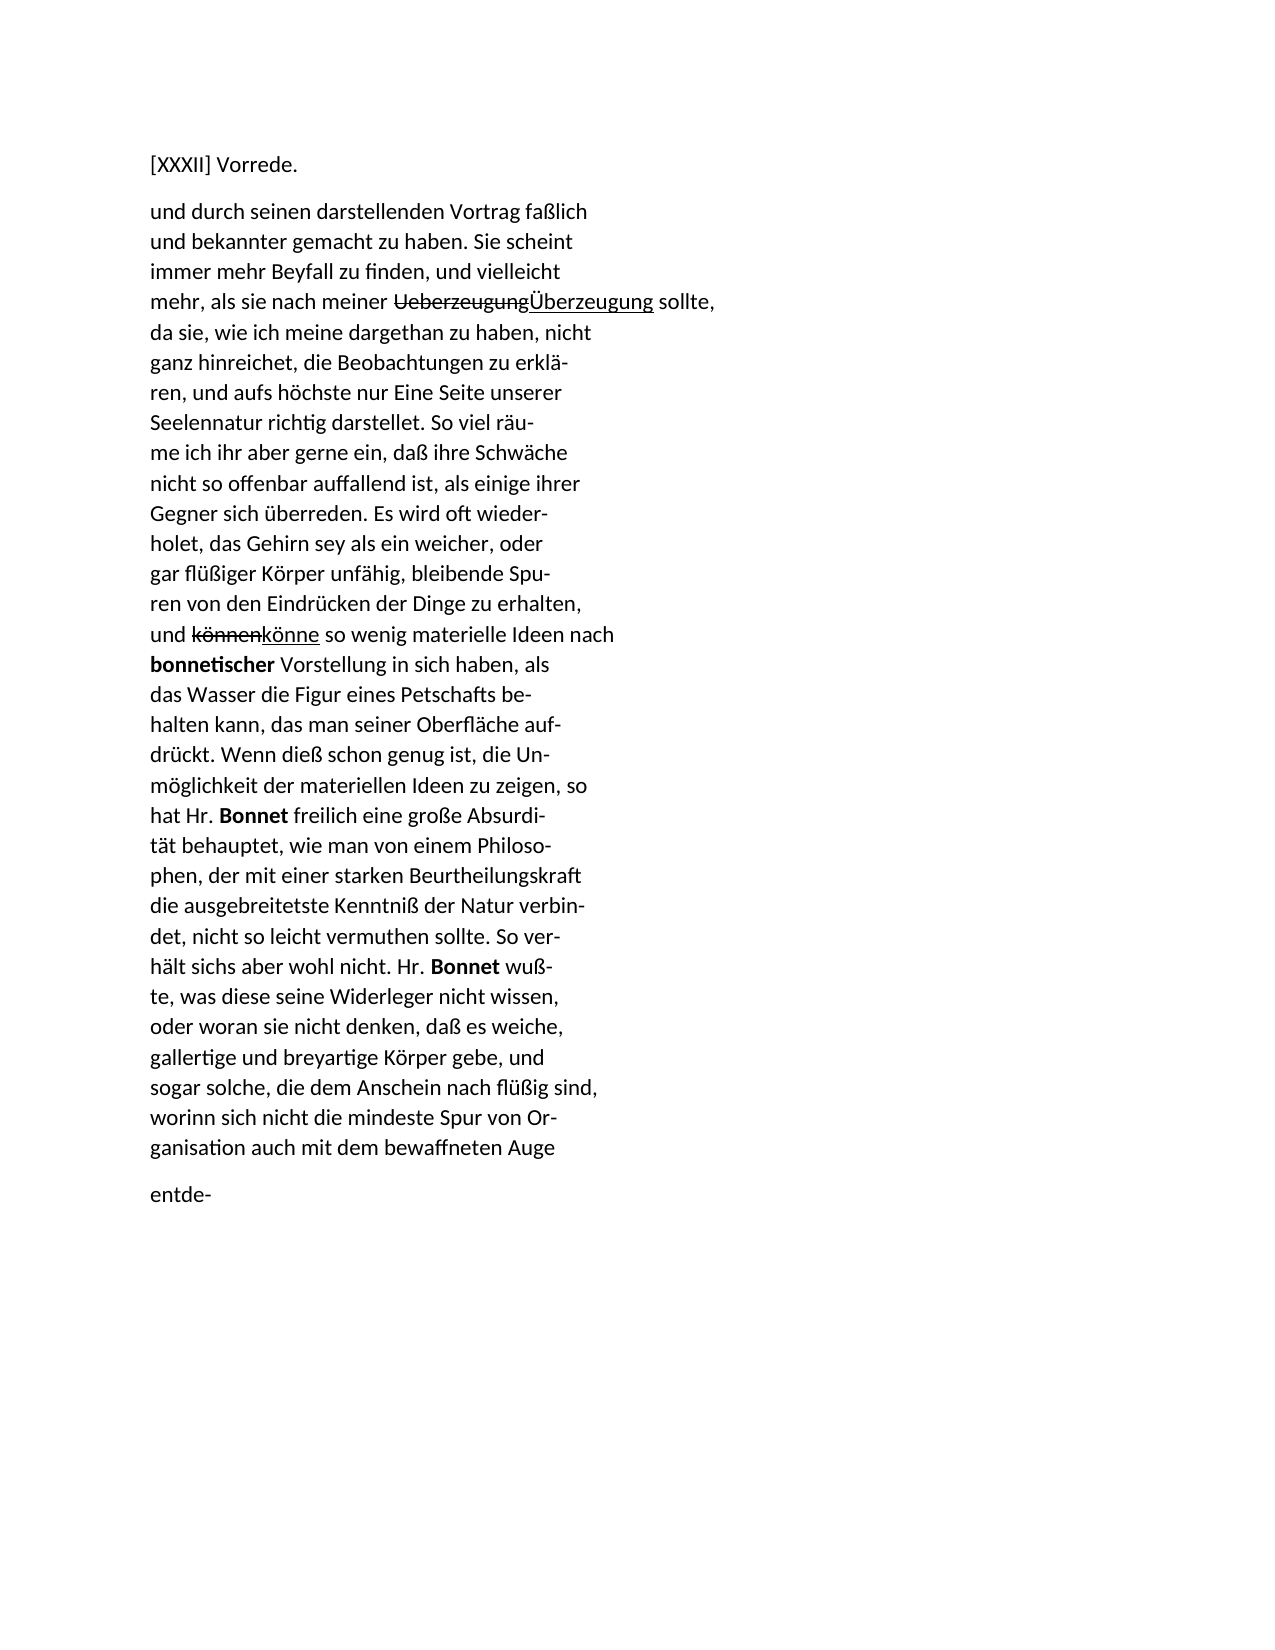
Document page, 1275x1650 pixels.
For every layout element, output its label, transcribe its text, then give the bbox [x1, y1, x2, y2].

text und durch seinen darstellenden Vortrag faßlich und bekannter gemacht zu haben. Sie scheint immer mehr Beyfall zu finden, und vielleicht mehr, als sie nach meiner UeberzeugungÜberzeugung sollte, da sie, wie ich meine dargethan zu haben, nicht ganz hinreichet, die Beobachtungen zu erklä- ren, und aufs höchste nur Eine Seite unserer Seelennatur richtig darstellet. So viel räu- me ich ihr aber gerne ein, daß ihre Schwäche nicht so offenbar auffallend ist, als einige ihrer Gegner sich überreden. Es wird oft wieder- holet, das Gehirn sey als ein weicher, oder gar flüßiger Körper unfähig, bleibende Spu- ren von den Eindrücken der Dinge zu erhalten, und könnenkönne so wenig materielle Ideen nach bonnetischer Vorstellung in sich haben, als das Wasser die Figur eines Petschafts be- halten kann, das man seiner Oberfläche auf- drückt. Wenn dieß schon genug ist, die Un- möglichkeit der materiellen Ideen zu zeigen, so hat Hr. Bonnet freilich eine große Absurdi- tät behauptet, wie man von einem Philoso- phen, der mit einer starken Beurtheilungskraft die ausgebreitetste Kenntniß der Natur verbin- det, nicht so leicht vermuthen sollte. So ver- hält sichs aber wohl nicht. Hr. Bonnet wuß- te, was diese seine Widerleger nicht wissen, oder woran sie nicht denken, daß es weiche, gallertige und breyartige Körper gebe, und sogar solche, die dem Anschein nach flüßig sind, worinn sich nicht die mindeste Spur von Or- ganisation auch mit dem bewaffneten Auge [150, 197, 1125, 1161]
text [XXXII] Vorrede. [150, 150, 1125, 178]
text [150, 1180, 1125, 1208]
